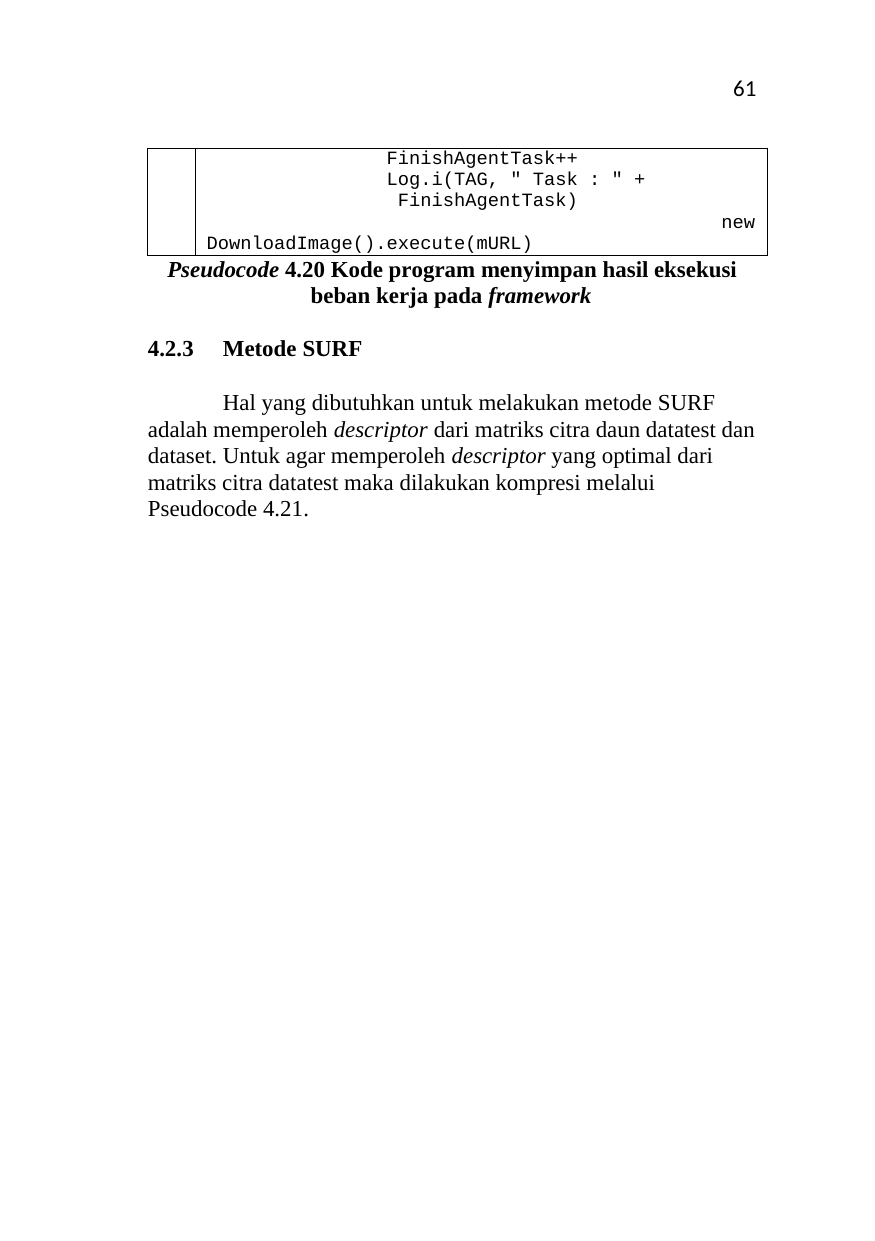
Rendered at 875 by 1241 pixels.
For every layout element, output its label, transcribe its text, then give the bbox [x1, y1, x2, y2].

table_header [196, 149, 767, 255]
text Hal yang dibutuhkan untuk melakukan metode SURF adalah memperoleh descriptor dari matriks citra daun datatest dan dataset. Untuk agar memperoleh descriptor yang optimal dari matriks citra datatest maka dilakukan kompresi melalui Pseudocode 4.21. [148, 389, 756, 521]
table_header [148, 149, 195, 255]
subtitle Metode SURF [148, 335, 756, 361]
text Pseudocode 4.20 Kode program menyimpan hasil eksekusi beban kerja pada framework [148, 256, 756, 309]
